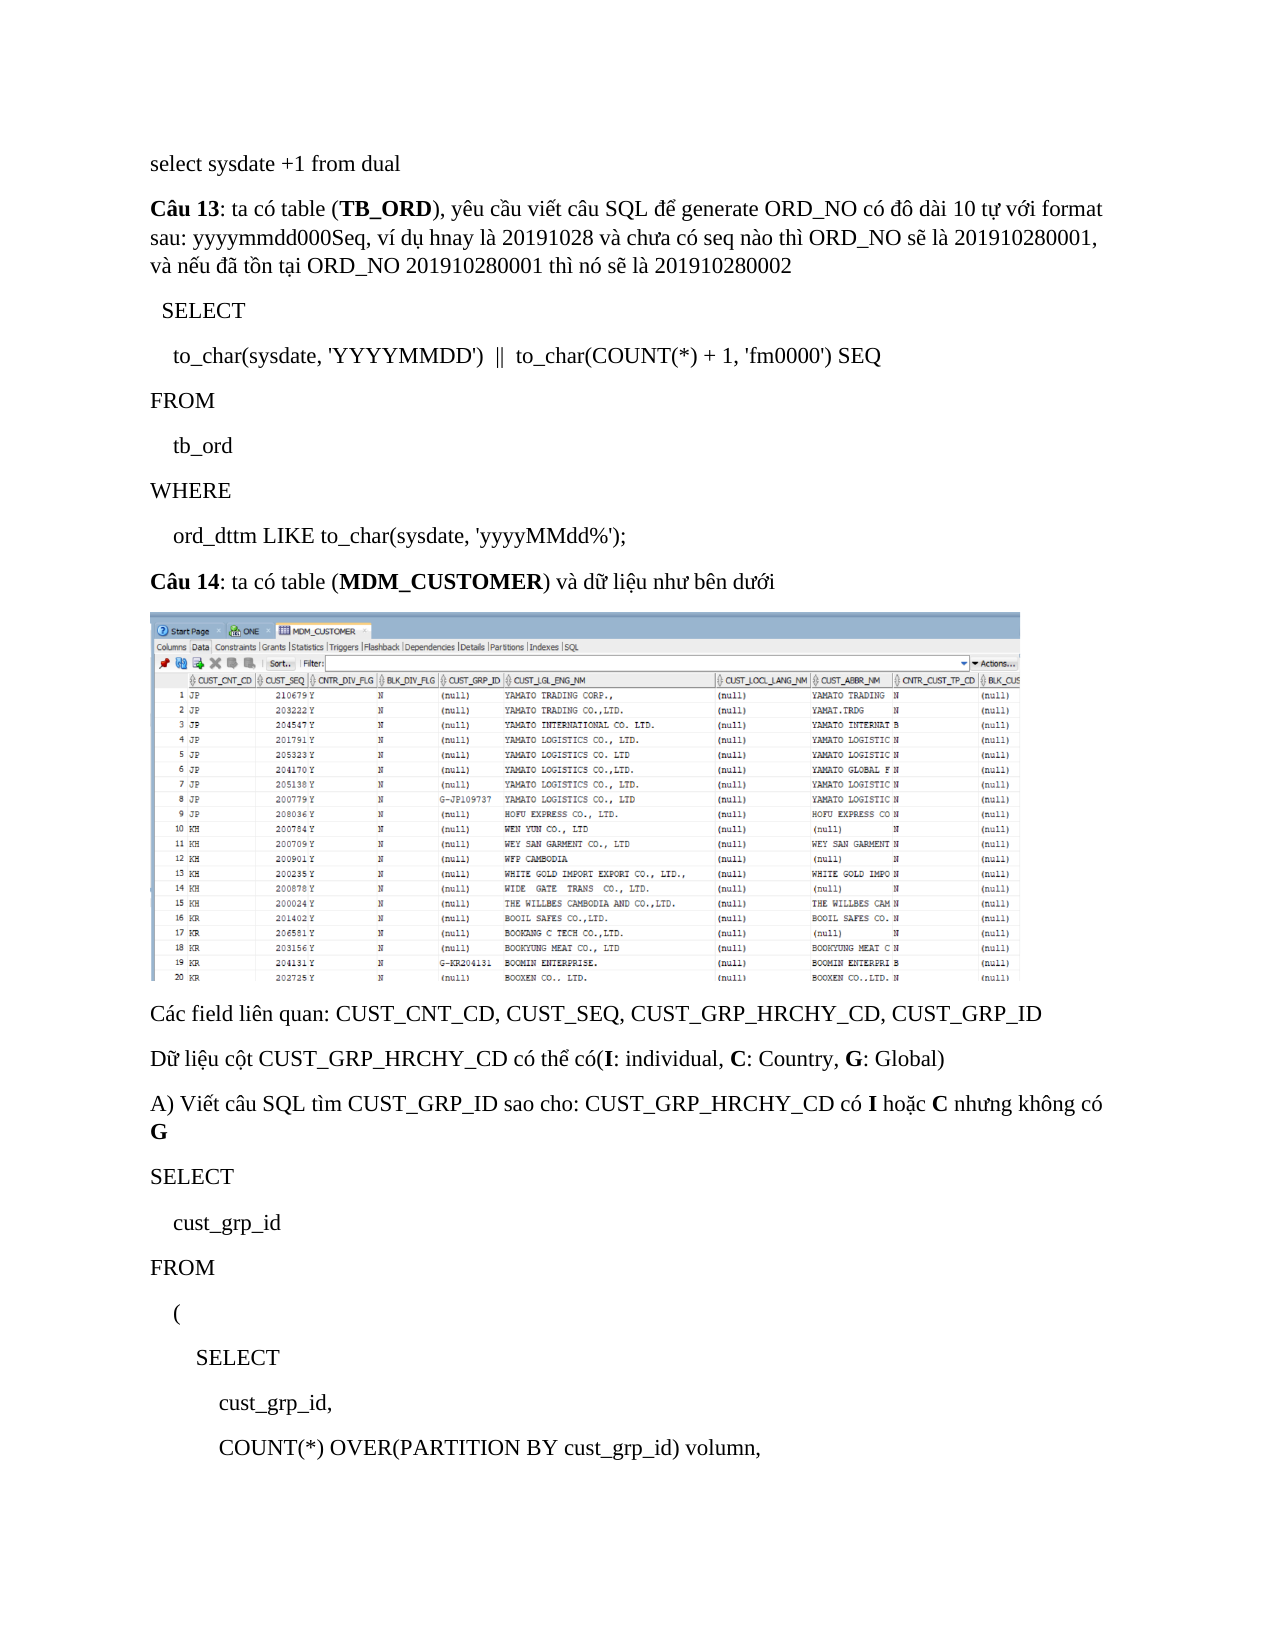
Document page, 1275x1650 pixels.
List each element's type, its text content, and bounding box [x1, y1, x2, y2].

text SELECT [150, 1344, 1125, 1370]
text select sysdate +1 from dual [150, 150, 1125, 176]
text Dữ liệu cột CUST_GRP_HRCHY_CD có thể có(I: individual, C: Country, G: Global) [150, 1045, 1125, 1071]
text FROM [150, 387, 1125, 414]
text Các field liên quan: CUST_CNT_CD, CUST_SEQ, CUST_GRP_HRCHY_CD, CUST_GRP_ID [150, 1000, 1125, 1026]
text tb_ord [150, 432, 1125, 459]
text SELECT [150, 297, 1125, 323]
text ord_dttm LIKE to_char(sysdate, 'yyyyMMdd%'); [150, 523, 1125, 549]
text FROM [150, 1254, 1125, 1280]
text SELECT [150, 1163, 1125, 1190]
text ( [150, 1299, 1125, 1325]
picture [150, 612, 1021, 981]
text WHERE [150, 477, 1125, 504]
text cust_grp_id [150, 1208, 1125, 1235]
text Câu 14: ta có table (MDM_CUSTOMER) và dữ liệu như bên dưới [150, 568, 1125, 594]
text cust_grp_id, [150, 1389, 1125, 1415]
text COUNT(*) OVER(PARTITION BY cust_grp_id) volumn, [150, 1434, 1125, 1460]
text to_char(sysdate, 'YYYYMMDD') || to_char(COUNT(*) + 1, 'fm0000') SEQ [150, 342, 1125, 368]
text Câu 13: ta có table (TB_ORD), yêu cầu viết câu SQL để generate ORD_NO có đô dài 10 tự với format sau: yyyymmdd000Seq, ví dụ hnay là 20191028 và chưa có seq nào thì ORD_NO sẽ là 201910280001, và nếu đã tồn tại ORD_NO 201910280001 thì nó sẽ là 201910280002 [150, 195, 1125, 278]
text A) Viết câu SQL tìm CUST_GRP_ID sao cho: CUST_GRP_HRCHY_CD có I hoặc C nhưng không có G [150, 1090, 1125, 1145]
